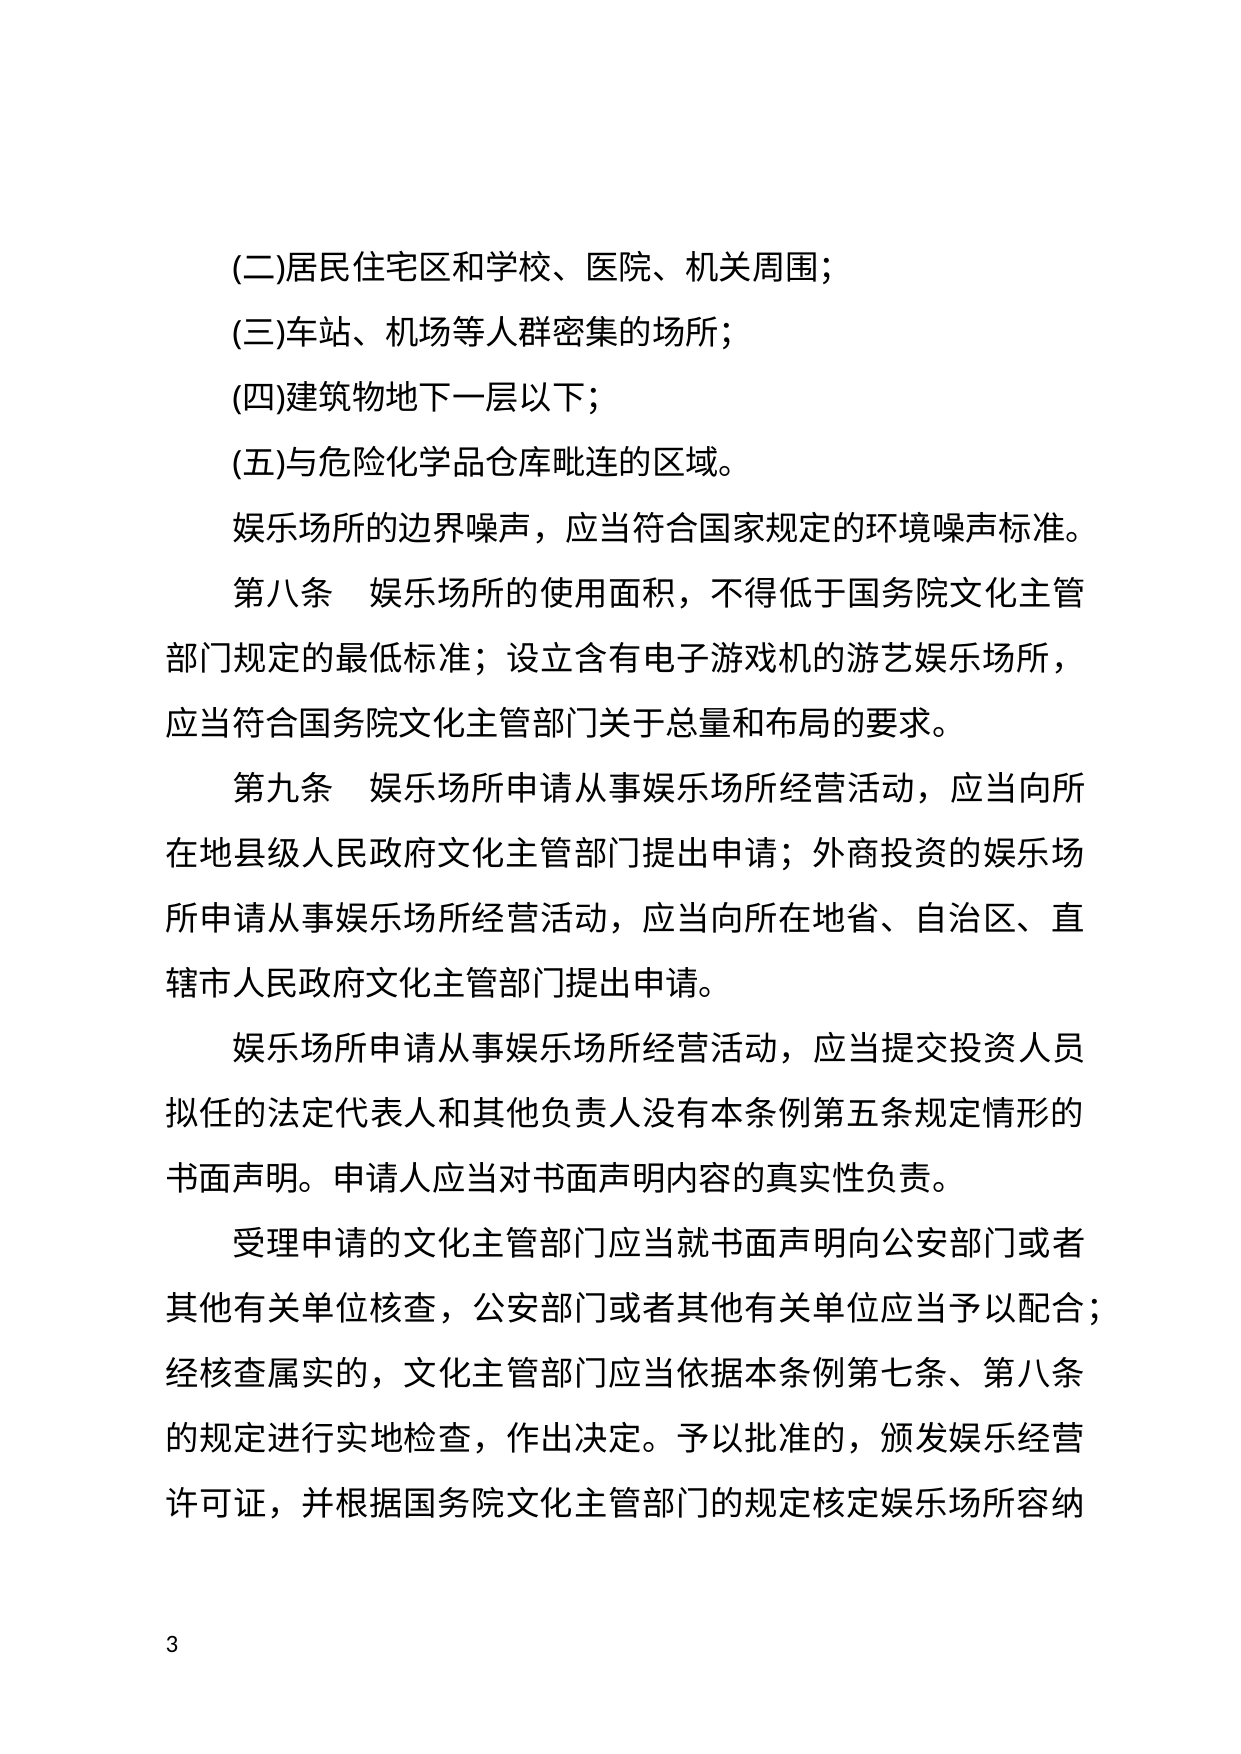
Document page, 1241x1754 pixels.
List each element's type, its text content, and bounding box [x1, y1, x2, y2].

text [165, 1208, 1087, 1533]
text 第八条 娱乐场所的使用面积，不得低于国务院文化主管部门规定的最低标准；设立含有电子游戏机的游艺娱乐场所，应当符合国务院文化主管部门关于总量和布局的要求。 [165, 558, 1087, 753]
text 第九条 娱乐场所申请从事娱乐场所经营活动，应当向所在地县级人民政府文化主管部门提出申请；外商投资的娱乐场所申请从事娱乐场所经营活动，应当向所在地省、自治区、直辖市人民政府文化主管部门提出申请。 [165, 753, 1087, 1013]
text 娱乐场所申请从事娱乐场所经营活动，应当提交投资人员、拟任的法定代表人和其他负责人没有本条例第五条规定情形的书面声明。申请人应当对书面声明内容的真实性负责。 [165, 1013, 1087, 1208]
text 娱乐场所的边界噪声，应当符合国家规定的环境噪声标准。 [165, 493, 1087, 558]
text (二)居民住宅区和学校、医院、机关周围； [165, 233, 1087, 298]
text (五)与危险化学品仓库毗连的区域。 [165, 428, 1087, 493]
text (四)建筑物地下一层以下； [165, 363, 1087, 428]
text (三)车站、机场等人群密集的场所； [165, 298, 1087, 363]
